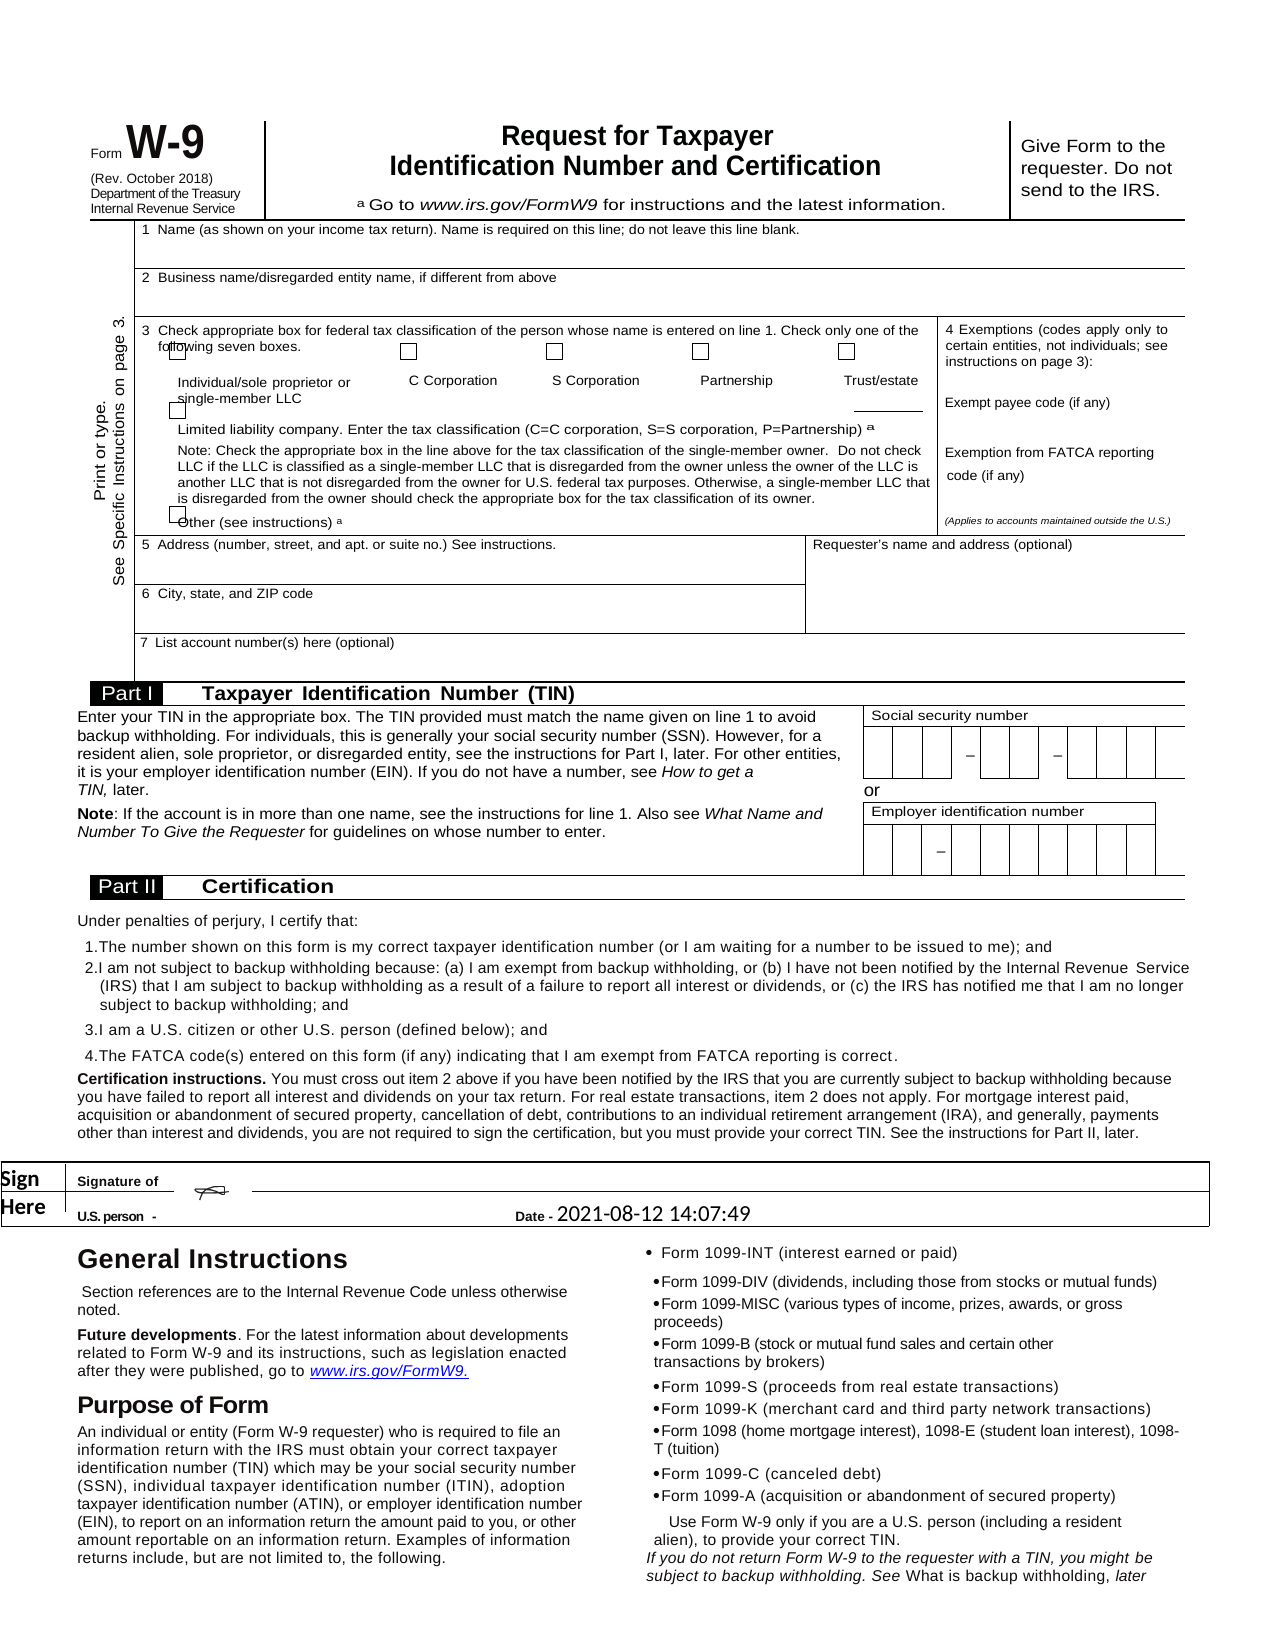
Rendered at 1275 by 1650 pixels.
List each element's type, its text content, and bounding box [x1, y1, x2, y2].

list Form 1099-S (proceeds from real estate transactions) [653, 1378, 1198, 1396]
list The FATCA code(s) entered on this form (if any) indicating that I am exempt from FATCA reporting is correct. [84, 1046, 1198, 1064]
list Form 1099-B (stock or mutual fund sales and certain other transactions by brokers) [653, 1334, 1115, 1370]
text Signature of [77, 1174, 1198, 1189]
text Under penalties of perjury, I certify that: [77, 912, 1198, 930]
text An individual or entity (Form W-9 requester) who is required to file an information return with the IRS must obtain your correct taxpayer identification number (TIN) which may be your social security number (SSN), individual taxpayer identification number (ITIN), adoption taxpayer identification number (ATIN), or employer identification number (EIN), to report on an information return the amount paid to you, or other amount reportable on an information return. Examples of information returns include, but are not limited to, the following. [77, 1422, 613, 1567]
list I am not subject to backup withholding because: (a) I am exempt from backup withholding, or (b) I have not been notified by the Internal Revenue Service (IRS) that I am subject to backup withholding as a result of a failure to report all interest or dividends, or (c) the IRS has notified me that I am no longer subject to backup withholding; and [84, 959, 1190, 1013]
list Form 1099-K (merchant card and third party network transactions) [653, 1400, 1198, 1418]
list Form 1099-C (canceled debt) [653, 1465, 1198, 1483]
list Form 1099-INT (interest earned or paid) [646, 1243, 1198, 1262]
list Form 1099-MISC (various types of income, prizes, awards, or gross proceeds) [653, 1294, 1183, 1331]
text Future developments. For the latest information about developments related to Form W-9 and its instructions, such as legislation enacted after they were published, go to www.irs.gov/FormW9. [77, 1326, 598, 1380]
list Form 1098 (home mortgage interest), 1098-E (student loan interest), 1098-T (tuition) [653, 1421, 1183, 1457]
list Form 1099-DIV (dividends, including those from stocks or mutual funds) [653, 1273, 1168, 1291]
text Section references are to the Internal Revenue Code unless otherwise noted. [77, 1282, 598, 1318]
text Use Form W-9 only if you are a U.S. person (including a resident alien), to provide your correct TIN. [653, 1512, 1168, 1548]
list I am a U.S. citizen or other U.S. person (defined below); and [84, 1021, 1198, 1039]
text U.S. person - Date - 2021-08-12 14:07:49 [77, 1191, 1198, 1228]
text Purpose of Form [77, 1391, 613, 1419]
text Certification instructions. You must cross out item 2 above if you have been notified by the IRS that you are currently subject to backup withholding because you have failed to report all interest and dividends on your tax return. For real estate transactions, item 2 does not apply. For mortgage interest paid, acquisition or abandonment of secured property, cancellation of debt, contributions to an individual retirement arrangement (IRA), and generally, payments other than interest and dividends, you are not required to sign the certification, but you must provide your correct TIN. See the instructions for Part II, later. [77, 1070, 1190, 1142]
text If you do not return Form W-9 to the requester with a TIN, you might be subject to backup withholding. See What is backup withholding, later [646, 1548, 1198, 1584]
picture [174, 1179, 253, 1206]
text TIN, later. or [77, 781, 1198, 801]
text General Instructions [77, 1243, 598, 1275]
text Note: If the account is in more than one name, see the instructions for line 1. Also see What Name and Number To Give the Requester for guidelines on whose number to enter. [77, 805, 844, 841]
list Form 1099-A (acquisition or abandonment of secured property) [653, 1487, 1198, 1505]
list The number shown on this form is my correct taxpayer identification number (or I am waiting for a number to be issued to me); and [84, 937, 1198, 955]
text Enter your TIN in the appropriate box. The TIN provided must match the name given on line 1 to avoid backup withholding. For individuals, this is generally your social security number (SSN). However, for a resident alien, sole proprietor, or disregarded entity, see the instructions for Part I, later. For other entities, it is your employer identification number (EIN). If you do not have a number, see How to get a [77, 708, 844, 781]
